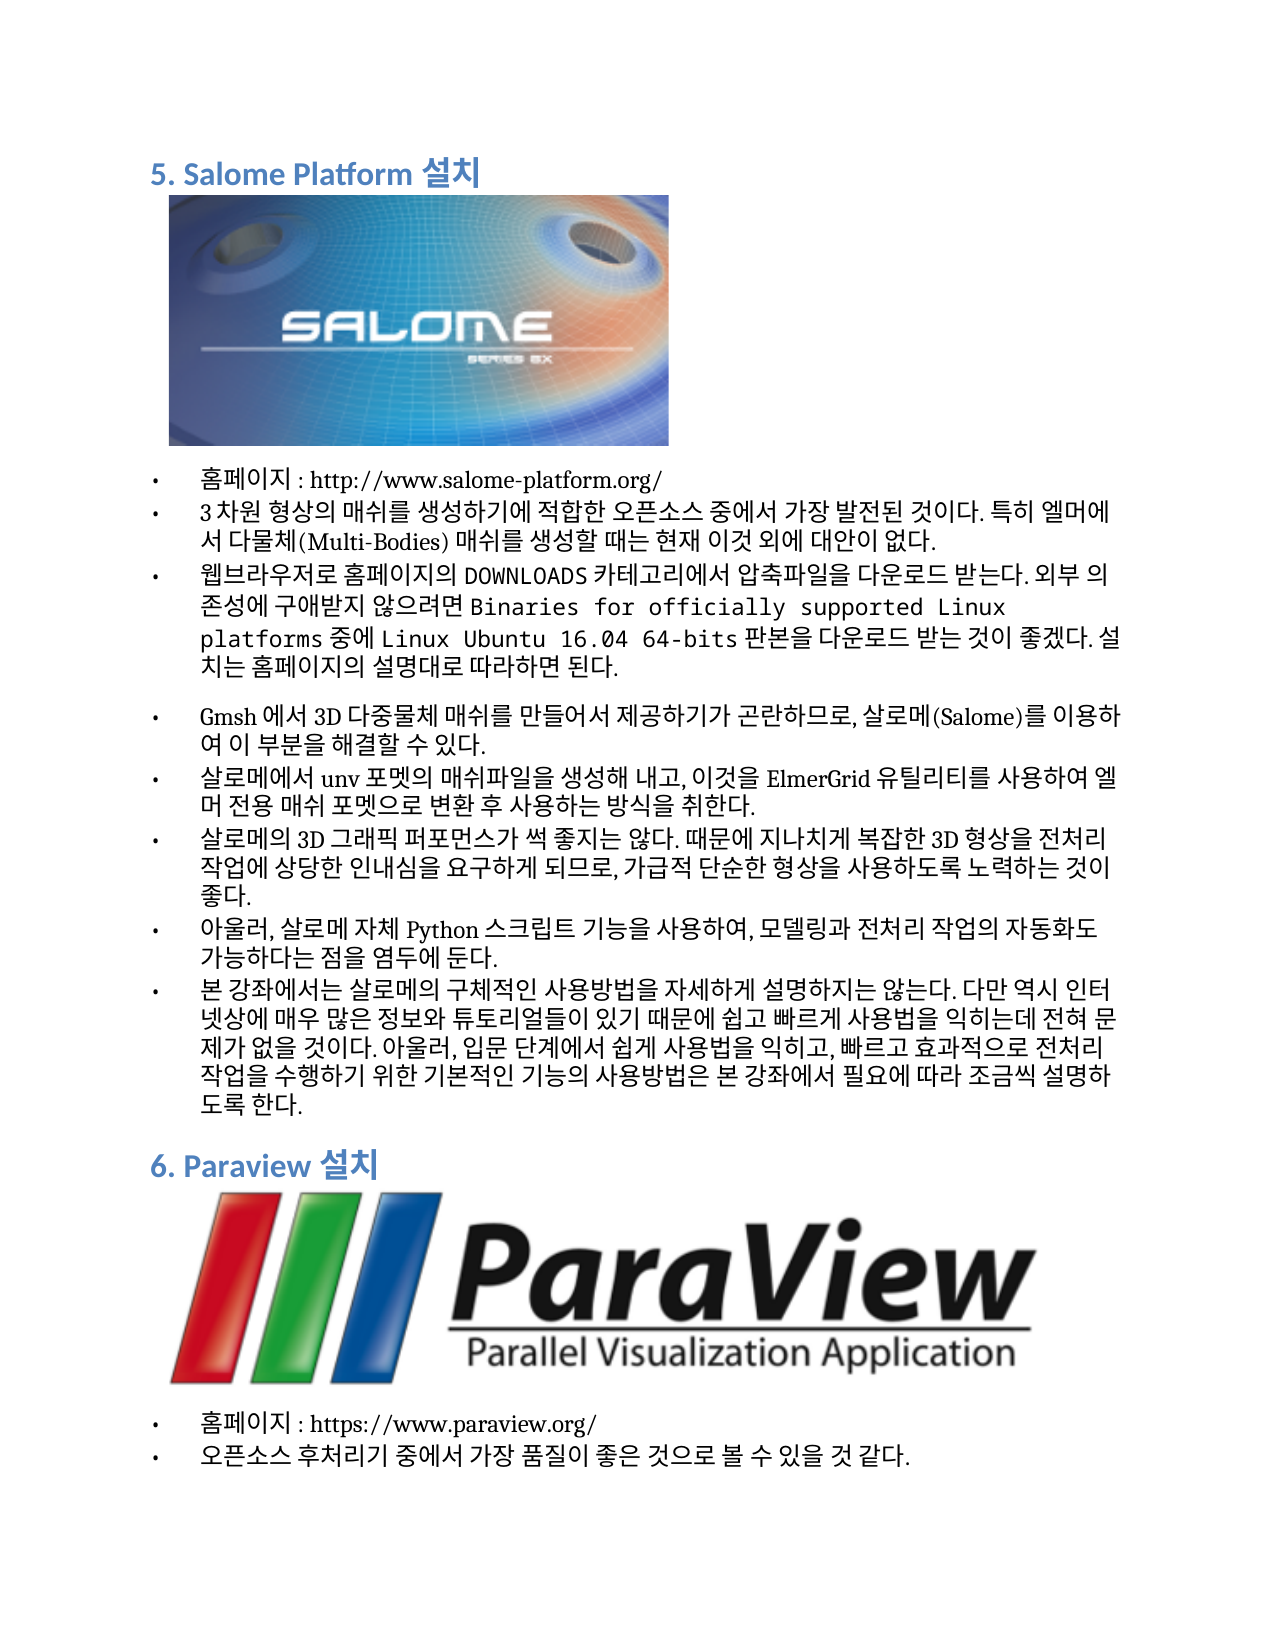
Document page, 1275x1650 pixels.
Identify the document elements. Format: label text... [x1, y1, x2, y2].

list 본 강좌에서는 살로메의 구체적인 사용방법을 자세하게 설명하지는 않는다. 다만 역시 인터넷상에 매우 많은 정보와 튜토리얼들이 있기 때문에 쉽고 빠르게 사용법을 익히는데 전혀 문제가 없을 것이다. 아울러, 입문 단계에서 쉽게 사용법을 익히고, 빠르고 효과적으로 전처리작업을 수행하기 위한 기본적인 기능의 사용방법은 본 강좌에서 필요에 따라 조금씩 설명하도록 한다. [150, 977, 1125, 1121]
list 홈페이지 : https://www.paraview.org/ [150, 1410, 1125, 1439]
list 살로메에서 unv 포멧의 매쉬파일을 생성해 내고, 이것을 ElmerGrid 유틸리티를 사용하여 엘머 전용 매쉬 포멧으로 변환 후 사용하는 방식을 취한다. [150, 764, 1125, 822]
subtitle 5. Salome Platform 설치 [150, 150, 1125, 195]
list 홈페이지 : http://www.salome-platform.org/ [150, 466, 1125, 495]
list 웹브라우저로 홈페이지의 DOWNLOADS 카테고리에서 압축파일을 다운로드 받는다. 외부 의존성에 구애받지 않으려면 Binaries for officially supported Linux platforms 중에 Linux Ubuntu 16.04 64-bits 판본을 다운로드 받는 것이 좋겠다. 설치는 홈페이지의 설명대로 따라하면 된다. [150, 560, 1125, 682]
list 3차원 형상의 매쉬를 생성하기에 적합한 오픈소스 중에서 가장 발전된 것이다. 특히 엘머에서 다물체(Multi-Bodies) 매쉬를 생성할 때는 현재 이것 외에 대안이 없다. [150, 499, 1125, 556]
list 살로메의 3D 그래픽 퍼포먼스가 썩 좋지는 않다. 때문에 지나치게 복잡한 3D 형상을 전처리 작업에 상당한 인내심을 요구하게 되므로, 가급적 단순한 형상을 사용하도록 노력하는 것이 좋다. [150, 826, 1125, 912]
list 아울러, 살로메 자체 Python 스크립트 기능을 사용하여, 모델링과 전처리 작업의 자동화도 가능하다는 점을 염두에 둔다. [150, 916, 1125, 973]
list 오픈소스 후처리기 중에서 가장 품질이 좋은 것으로 볼 수 있을 것 같다. [150, 1443, 1125, 1471]
picture [168, 195, 669, 446]
list Gmsh에서 3D 다중물체 매쉬를 만들어서 제공하기가 곤란하므로, 살로메(Salome)를 이용하여 이 부분을 해결할 수 있다. [150, 703, 1125, 761]
picture [168, 1187, 1044, 1390]
subtitle 6. Paraview 설치 [150, 1142, 1125, 1187]
